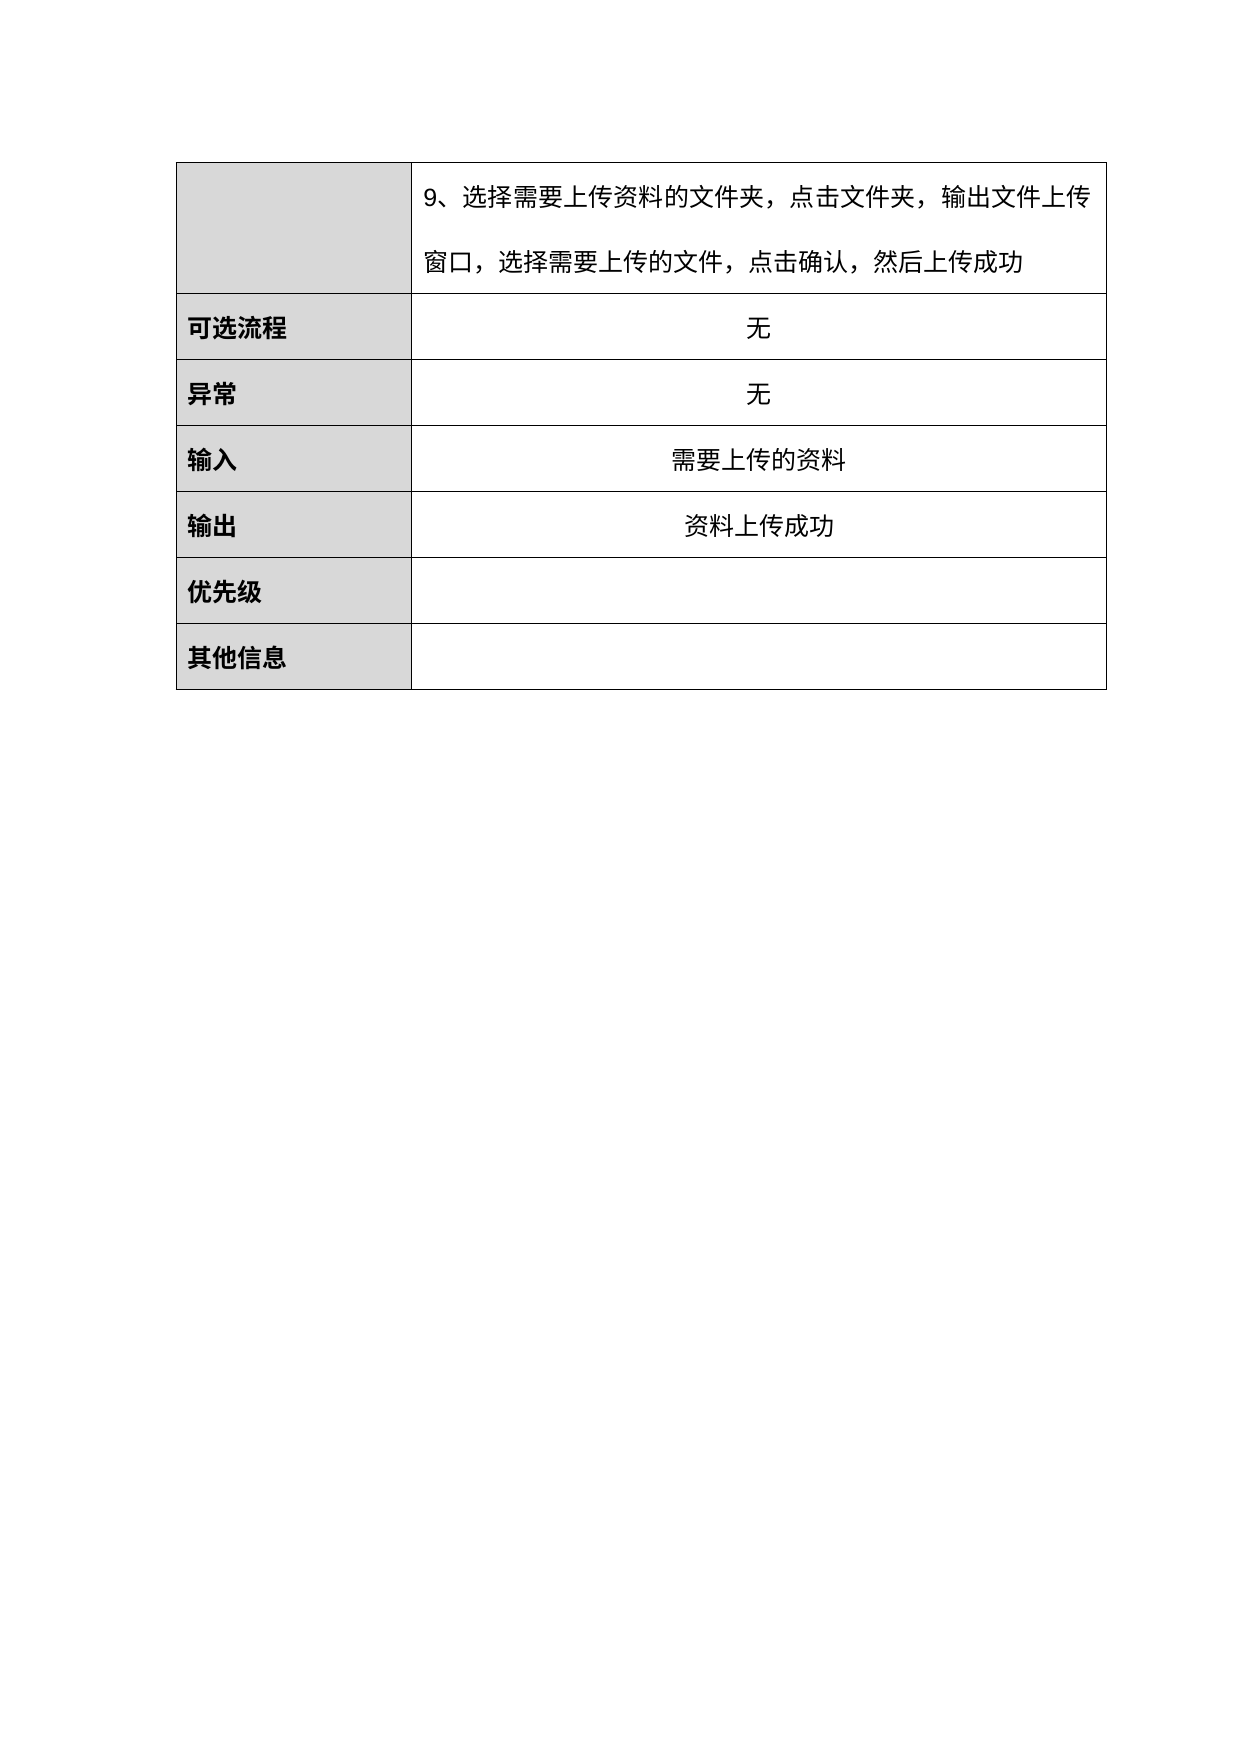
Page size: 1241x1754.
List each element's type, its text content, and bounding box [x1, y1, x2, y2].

table_cell 需要上传的资料 [412, 426, 1106, 491]
table_cell 优先级 [177, 558, 411, 623]
table_cell [412, 624, 1106, 689]
table_cell 资料上传成功 [412, 492, 1106, 557]
table_cell 正常流程 [177, 163, 411, 293]
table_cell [412, 163, 1106, 293]
table_cell 其他信息 [177, 624, 411, 689]
table_cell 输入 [177, 426, 411, 491]
table_cell 无 [412, 294, 1106, 359]
table_cell 可选流程 [177, 294, 411, 359]
table_cell 异常 [177, 360, 411, 425]
table_cell 无 [412, 360, 1106, 425]
table_cell [412, 558, 1106, 623]
table_cell 输出 [177, 492, 411, 557]
